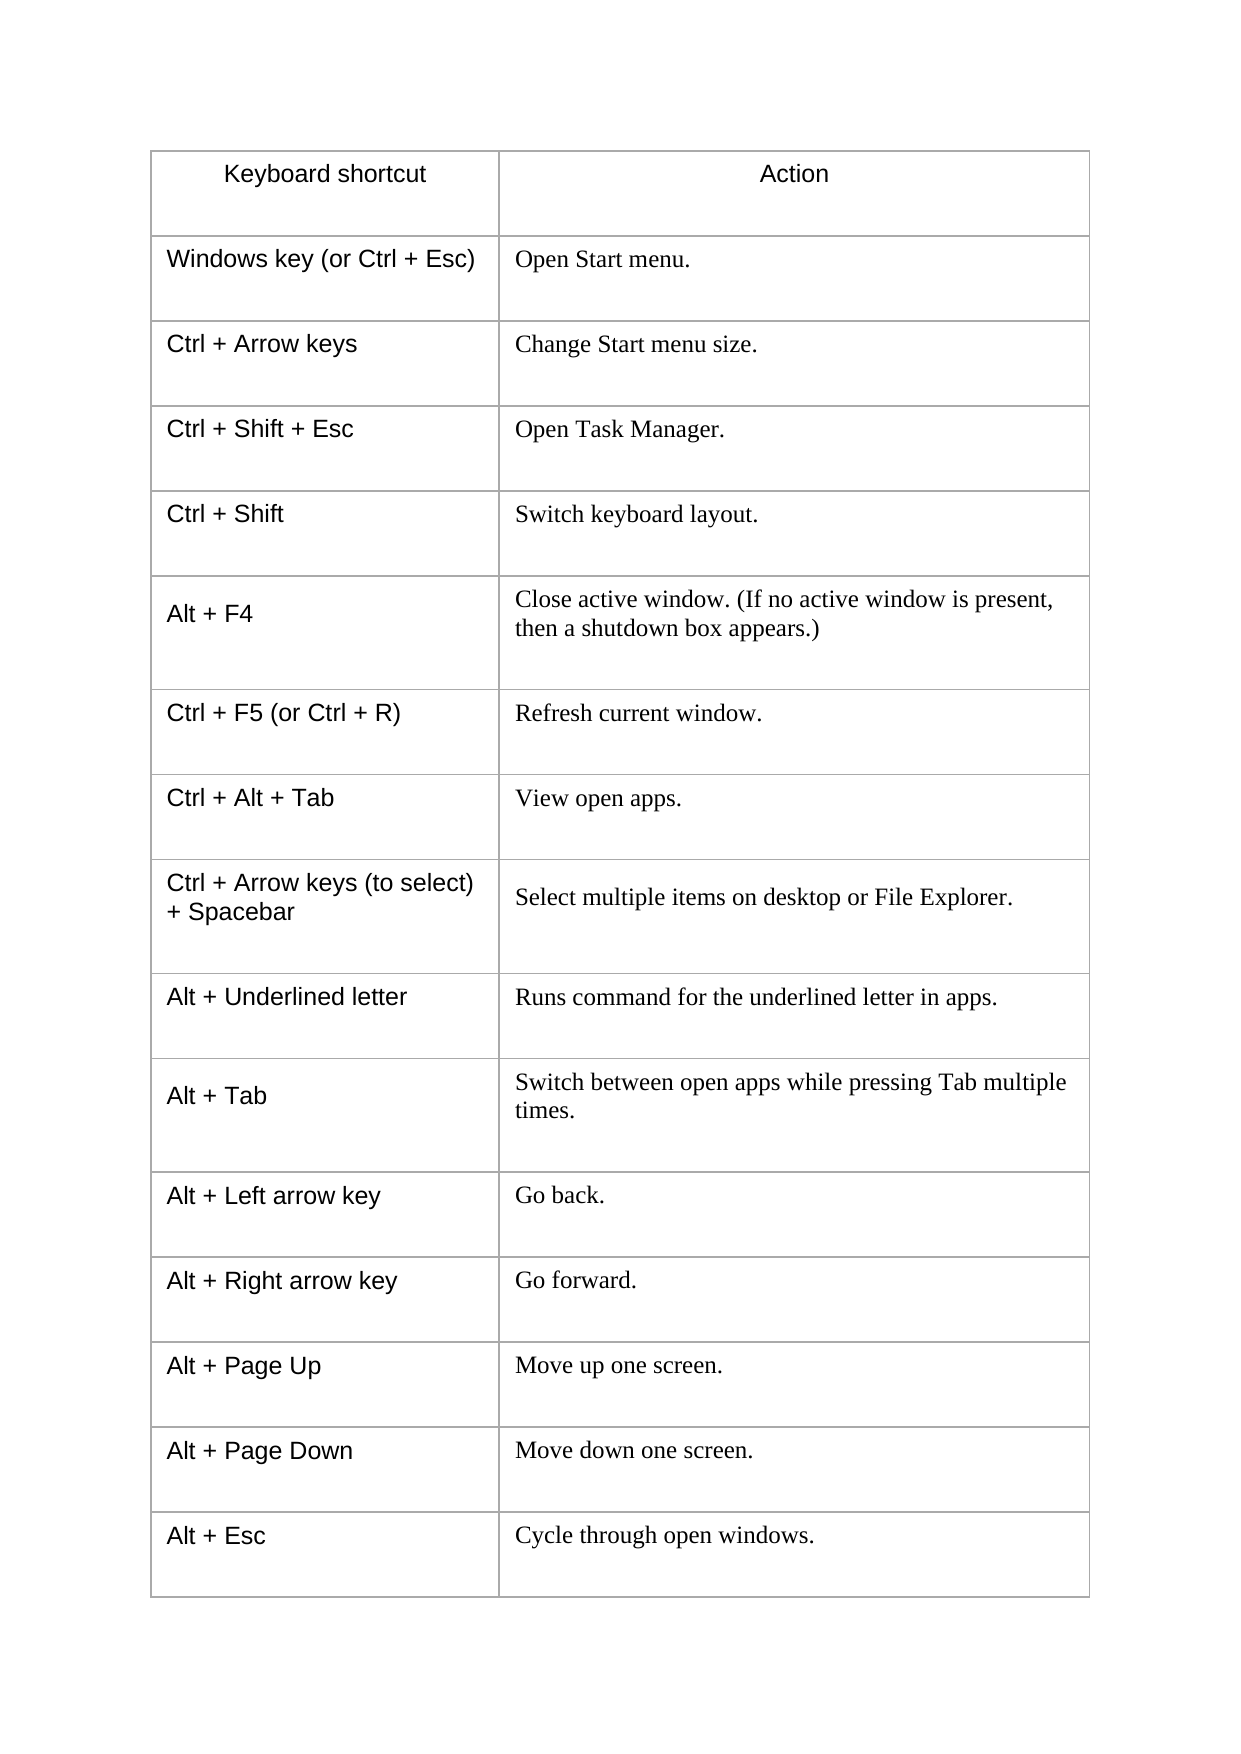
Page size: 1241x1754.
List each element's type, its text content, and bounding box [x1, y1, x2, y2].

table_cell Move up one screen. [500, 1343, 1089, 1426]
table_header Action [500, 152, 1089, 235]
table_cell Alt + Right arrow key [152, 1258, 498, 1341]
table_cell Go back. [500, 1173, 1089, 1256]
table_cell Alt + Page Up [152, 1343, 498, 1426]
table_cell Cycle through open windows. [500, 1513, 1089, 1596]
table_cell Runs command for the underlined letter in apps. [500, 974, 1089, 1057]
table_cell Refresh current window. [500, 690, 1089, 774]
table_cell Go forward. [500, 1258, 1089, 1341]
table_cell Alt + Underlined letter [152, 974, 498, 1057]
table_cell Close active window. (If no active window is present, then a shutdown box appears.) [500, 577, 1089, 689]
table_cell View open apps. [500, 775, 1089, 859]
table_cell Alt + Esc [152, 1513, 498, 1596]
table_cell Open Start menu. [500, 237, 1089, 320]
table_cell Switch keyboard layout. [500, 492, 1089, 575]
table_cell Alt + Tab [152, 1059, 498, 1171]
table_cell Alt + Left arrow key [152, 1173, 498, 1256]
table_cell Ctrl + Alt + Tab [152, 775, 498, 859]
table_cell Alt + F4 [152, 577, 498, 689]
table_cell Ctrl + Arrow keys [152, 322, 498, 405]
table_cell Switch between open apps while pressing Tab multiple times. [500, 1059, 1089, 1171]
table_cell Select multiple items on desktop or File Explorer. [500, 860, 1089, 972]
table_cell Change Start menu size. [500, 322, 1089, 405]
table_cell Windows key (or Ctrl + Esc) [152, 237, 498, 320]
table_cell Ctrl + Arrow keys (to select) + Spacebar [152, 860, 498, 972]
table_cell Move down one screen. [500, 1428, 1089, 1511]
table_header Keyboard shortcut [152, 152, 498, 235]
table_cell Open Task Manager. [500, 407, 1089, 490]
table_cell Alt + Page Down [152, 1428, 498, 1511]
table_cell Ctrl + F5 (or Ctrl + R) [152, 690, 498, 774]
table_cell Ctrl + Shift [152, 492, 498, 575]
table_cell Ctrl + Shift + Esc [152, 407, 498, 490]
